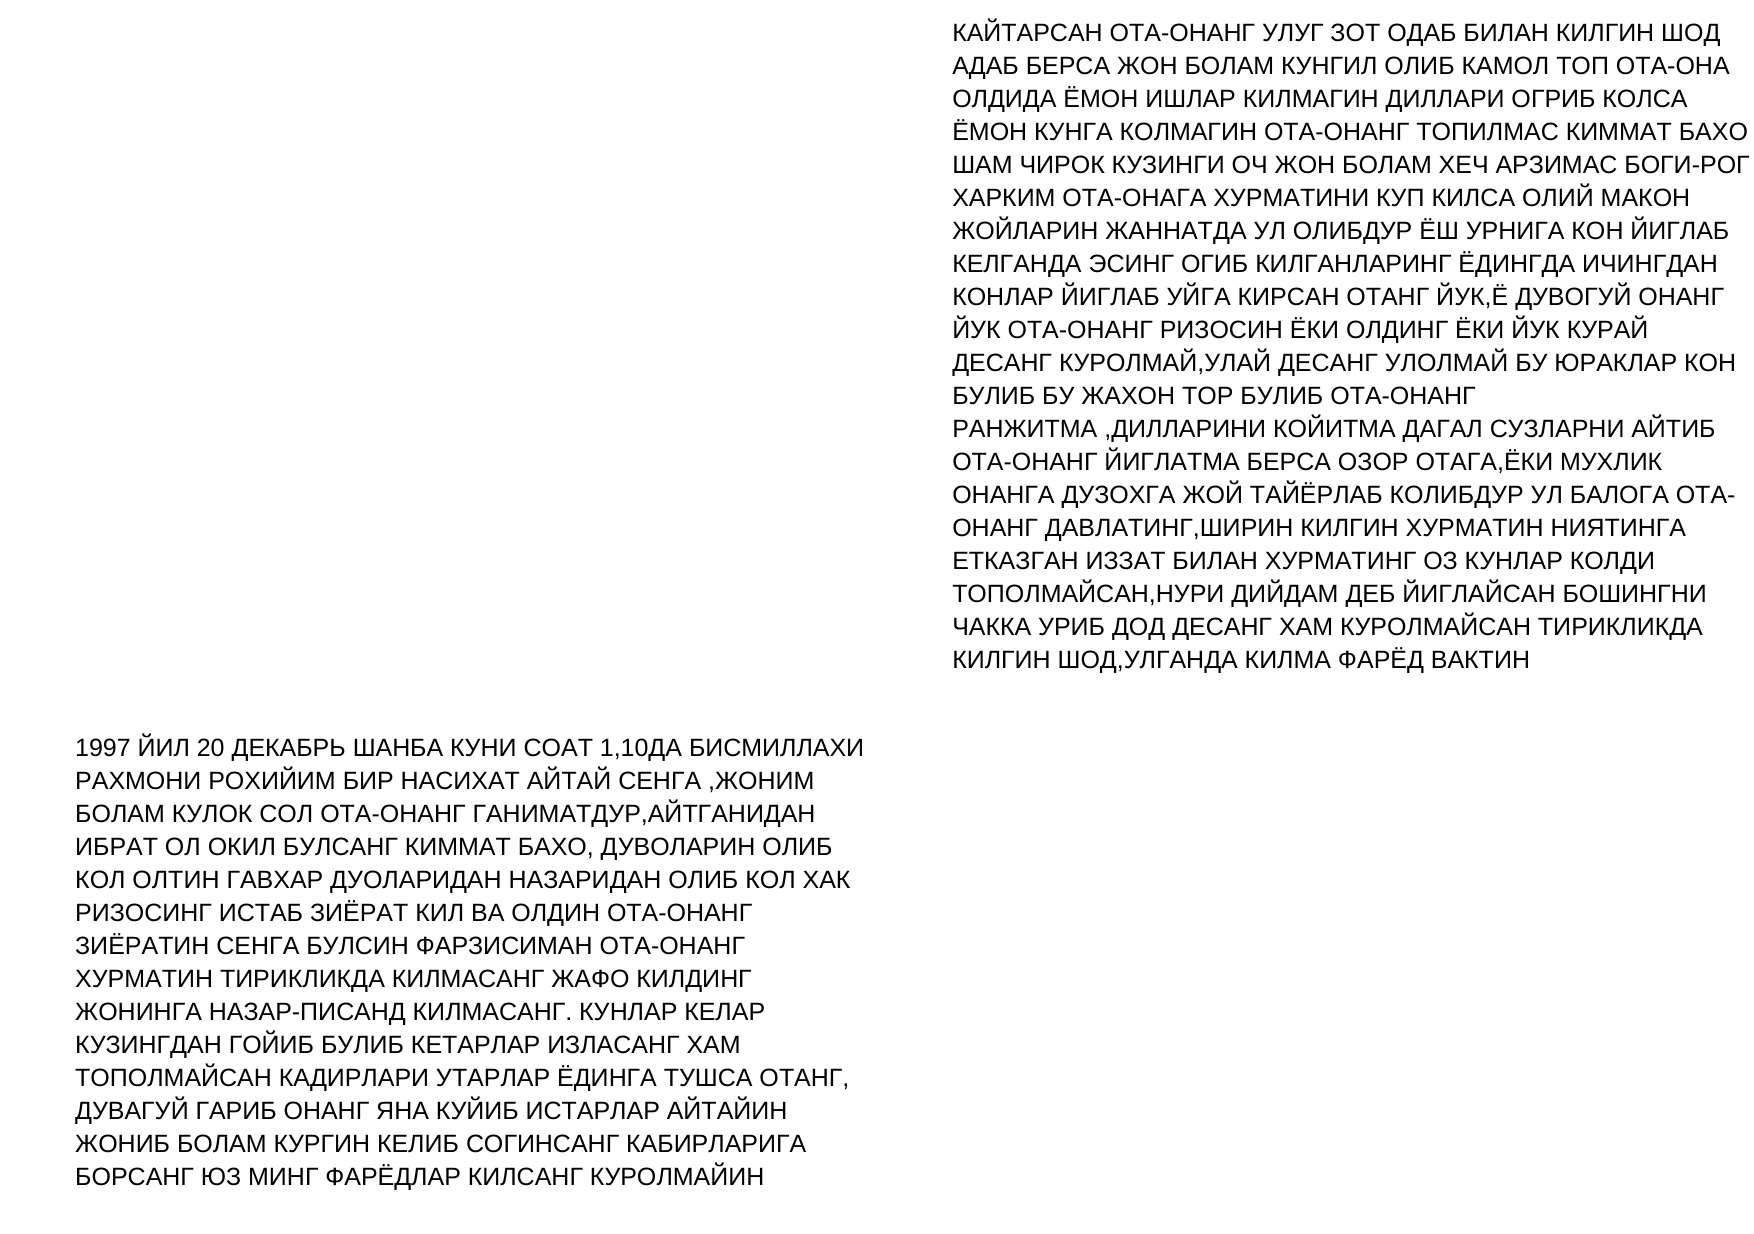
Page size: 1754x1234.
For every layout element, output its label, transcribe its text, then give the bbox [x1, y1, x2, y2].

text 1997 ЙИЛ 20 ДЕКАБРЬ ШАНБА КУНИ СОАТ 1,10ДА БИСМИЛЛАХИ РАХМОНИ РОХИЙИМ БИР НАСИХАТ АЙТАЙ СЕНГА ,ЖОНИМ БОЛАМ КУЛОК СОЛ ОТА-ОНАНГ ГАНИМАТДУР,АЙТГАНИДАН ИБРАТ ОЛ ОКИЛ БУЛСАНГ КИММАТ БАХО, ДУВОЛАРИН ОЛИБ КОЛ ОЛТИН ГАВХАР ДУОЛАРИДАН НАЗАРИДАН ОЛИБ КОЛ ХАК РИЗОСИНГ ИСТАБ ЗИЁРАТ КИЛ ВА ОЛДИН ОТА-ОНАНГ ЗИЁРАТИН СЕНГА БУЛСИН ФАРЗИСИМАН ОТА-ОНАНГ ХУРМАТИН ТИРИКЛИКДА КИЛМАСАНГ ЖАФО КИЛДИНГ ЖОНИНГА НАЗАР-ПИСАНД КИЛМАСАНГ. КУНЛАР КЕЛАР КУЗИНГДАН ГОЙИБ БУЛИБ КЕТАРЛАР ИЗЛАСАНГ ХАМ ТОПОЛМАЙСАН КАДИРЛАРИ УТАРЛАР ЁДИНГА ТУШСА ОТАНГ, ДУВАГУЙ ГАРИБ ОНАНГ ЯНА КУЙИБ ИСТАРЛАР АЙТАЙИН ЖОНИБ БОЛАМ КУРГИН КЕЛИБ СОГИНСАНГ КАБИРЛАРИГА БОРСАНГ ЮЗ МИНГ ФАРЁДЛАР КИЛСАНГ КУРОЛМАЙИН КАЙТАРСАН ОТА-ОНАНГ УЛУГ ЗОТ ОДАБ БИЛАН КИЛГИН ШОД АДАБ БЕРСА ЖОН БОЛАМ КУНГИЛ ОЛИБ КАМОЛ ТОП ОТА-ОНА ОЛДИДА ЁМОН ИШЛАР КИЛМАГИН ДИЛЛАРИ ОГРИБ КОЛСА ЁМОН КУНГА КОЛМАГИН ОТА-ОНАНГ ТОПИЛМАС КИММАТ БАХО ШАМ ЧИРОК КУЗИНГИ ОЧ ЖОН БОЛАМ ХЕЧ АРЗИМАС БОГИ-РОГ ХАРКИМ ОТА-ОНАГА ХУРМАТИНИ КУП КИЛСА ОЛИЙ МАКОН ЖОЙЛАРИН ЖАННАТДА УЛ ОЛИБДУР ЁШ УРНИГА КОН ЙИГЛАБ КЕЛГАНДА ЭСИНГ ОГИБ КИЛГАНЛАРИНГ ЁДИНГДА ИЧИНГДАН КОНЛАР ЙИГЛАБ УЙГА КИРСАН ОТАНГ ЙУК,Ё ДУВОГУЙ ОНАНГ ЙУК ОТА-ОНАНГ РИЗОСИН ЁКИ ОЛДИНГ ЁКИ ЙУК КУРАЙ ДЕСАНГ КУРОЛМАЙ,УЛАЙ ДЕСАНГ УЛОЛМАЙ БУ ЮРАКЛАР КОН БУЛИБ БУ ЖАХОН ТОР БУЛИБ ОТА-ОНАНГ РАНЖИТМА ,ДИЛЛАРИНИ КОЙИТМА ДАГАЛ СУЗЛАРНИ АЙТИБ ОТА-ОНАНГ ЙИГЛАТМА БЕРСА ОЗОР ОТАГА,ЁКИ МУХЛИК ОНАНГА ДУЗОХГА ЖОЙ ТАЙЁРЛАБ КОЛИБДУР УЛ БАЛОГА ОТА-ОНАНГ ДАВЛАТИНГ,ШИРИН КИЛГИН ХУРМАТИН НИЯТИНГА ЕТКАЗГАН ИЗЗАТ БИЛАН ХУРМАТИНГ ОЗ КУНЛАР КОЛДИ ТОПОЛМАЙСАН,НУРИ ДИЙДАМ ДЕБ ЙИГЛАЙСАН БОШИНГНИ ЧАККА УРИБ ДОД ДЕСАНГ ХАМ КУРОЛМАЙСАН ТИРИКЛИКДА КИЛГИН ШОД,УЛГАНДА КИЛМА ФАРЁД ВАКТИН [952, 18, 1754, 674]
text 1997 ЙИЛ 20 ДЕКАБРЬ ШАНБА КУНИ СОАТ 1,10ДА БИСМИЛЛАХИ РАХМОНИ РОХИЙИМ БИР НАСИХАТ АЙТАЙ СЕНГА ,ЖОНИМ БОЛАМ КУЛОК СОЛ ОТА-ОНАНГ ГАНИМАТДУР,АЙТГАНИДАН ИБРАТ ОЛ ОКИЛ БУЛСАНГ КИММАТ БАХО, ДУВОЛАРИН ОЛИБ КОЛ ОЛТИН ГАВХАР ДУОЛАРИДАН НАЗАРИДАН ОЛИБ КОЛ ХАК РИЗОСИНГ ИСТАБ ЗИЁРАТ КИЛ ВА ОЛДИН ОТА-ОНАНГ ЗИЁРАТИН СЕНГА БУЛСИН ФАРЗИСИМАН ОТА-ОНАНГ ХУРМАТИН ТИРИКЛИКДА КИЛМАСАНГ ЖАФО КИЛДИНГ ЖОНИНГА НАЗАР-ПИСАНД КИЛМАСАНГ. КУНЛАР КЕЛАР КУЗИНГДАН ГОЙИБ БУЛИБ КЕТАРЛАР ИЗЛАСАНГ ХАМ ТОПОЛМАЙСАН КАДИРЛАРИ УТАРЛАР ЁДИНГА ТУШСА ОТАНГ, ДУВАГУЙ ГАРИБ ОНАНГ ЯНА КУЙИБ ИСТАРЛАР АЙТАЙИН ЖОНИБ БОЛАМ КУРГИН КЕЛИБ СОГИНСАНГ КАБИРЛАРИГА БОРСАНГ ЮЗ МИНГ ФАРЁДЛАР КИЛСАНГ КУРОЛМАЙИН КАЙТАРСАН ОТА-ОНАНГ УЛУГ ЗОТ ОДАБ БИЛАН КИЛГИН ШОД АДАБ БЕРСА ЖОН БОЛАМ КУНГИЛ ОЛИБ КАМОЛ ТОП ОТА-ОНА ОЛДИДА ЁМОН ИШЛАР КИЛМАГИН ДИЛЛАРИ ОГРИБ КОЛСА ЁМОН КУНГА КОЛМАГИН ОТА-ОНАНГ ТОПИЛМАС КИММАТ БАХО ШАМ ЧИРОК КУЗИНГИ ОЧ ЖОН БОЛАМ ХЕЧ АРЗИМАС БОГИ-РОГ ХАРКИМ ОТА-ОНАГА ХУРМАТИНИ КУП КИЛСА ОЛИЙ МАКОН ЖОЙЛАРИН ЖАННАТДА УЛ ОЛИБДУР ЁШ УРНИГА КОН ЙИГЛАБ КЕЛГАНДА ЭСИНГ ОГИБ КИЛГАНЛАРИНГ ЁДИНГДА ИЧИНГДАН КОНЛАР ЙИГЛАБ УЙГА КИРСАН ОТАНГ ЙУК,Ё ДУВОГУЙ ОНАНГ ЙУК ОТА-ОНАНГ РИЗОСИН ЁКИ ОЛДИНГ ЁКИ ЙУК КУРАЙ ДЕСАНГ КУРОЛМАЙ,УЛАЙ ДЕСАНГ УЛОЛМАЙ БУ ЮРАКЛАР КОН БУЛИБ БУ ЖАХОН ТОР БУЛИБ ОТА-ОНАНГ РАНЖИТМА ,ДИЛЛАРИНИ КОЙИТМА ДАГАЛ СУЗЛАРНИ АЙТИБ ОТА-ОНАНГ ЙИГЛАТМА БЕРСА ОЗОР ОТАГА,ЁКИ МУХЛИК ОНАНГА ДУЗОХГА ЖОЙ ТАЙЁРЛАБ КОЛИБДУР УЛ БАЛОГА ОТА-ОНАНГ ДАВЛАТИНГ,ШИРИН КИЛГИН ХУРМАТИН НИЯТИНГА ЕТКАЗГАН ИЗЗАТ БИЛАН ХУРМАТИНГ ОЗ КУНЛАР КОЛДИ ТОПОЛМАЙСАН,НУРИ ДИЙДАМ ДЕБ ЙИГЛАЙСАН БОШИНГНИ ЧАККА УРИБ ДОД ДЕСАНГ ХАМ КУРОЛМАЙСАН ТИРИКЛИКДА КИЛГИН ШОД,УЛГАНДА КИЛМА ФАРЁД ВАКТИН [75, 733, 877, 1191]
